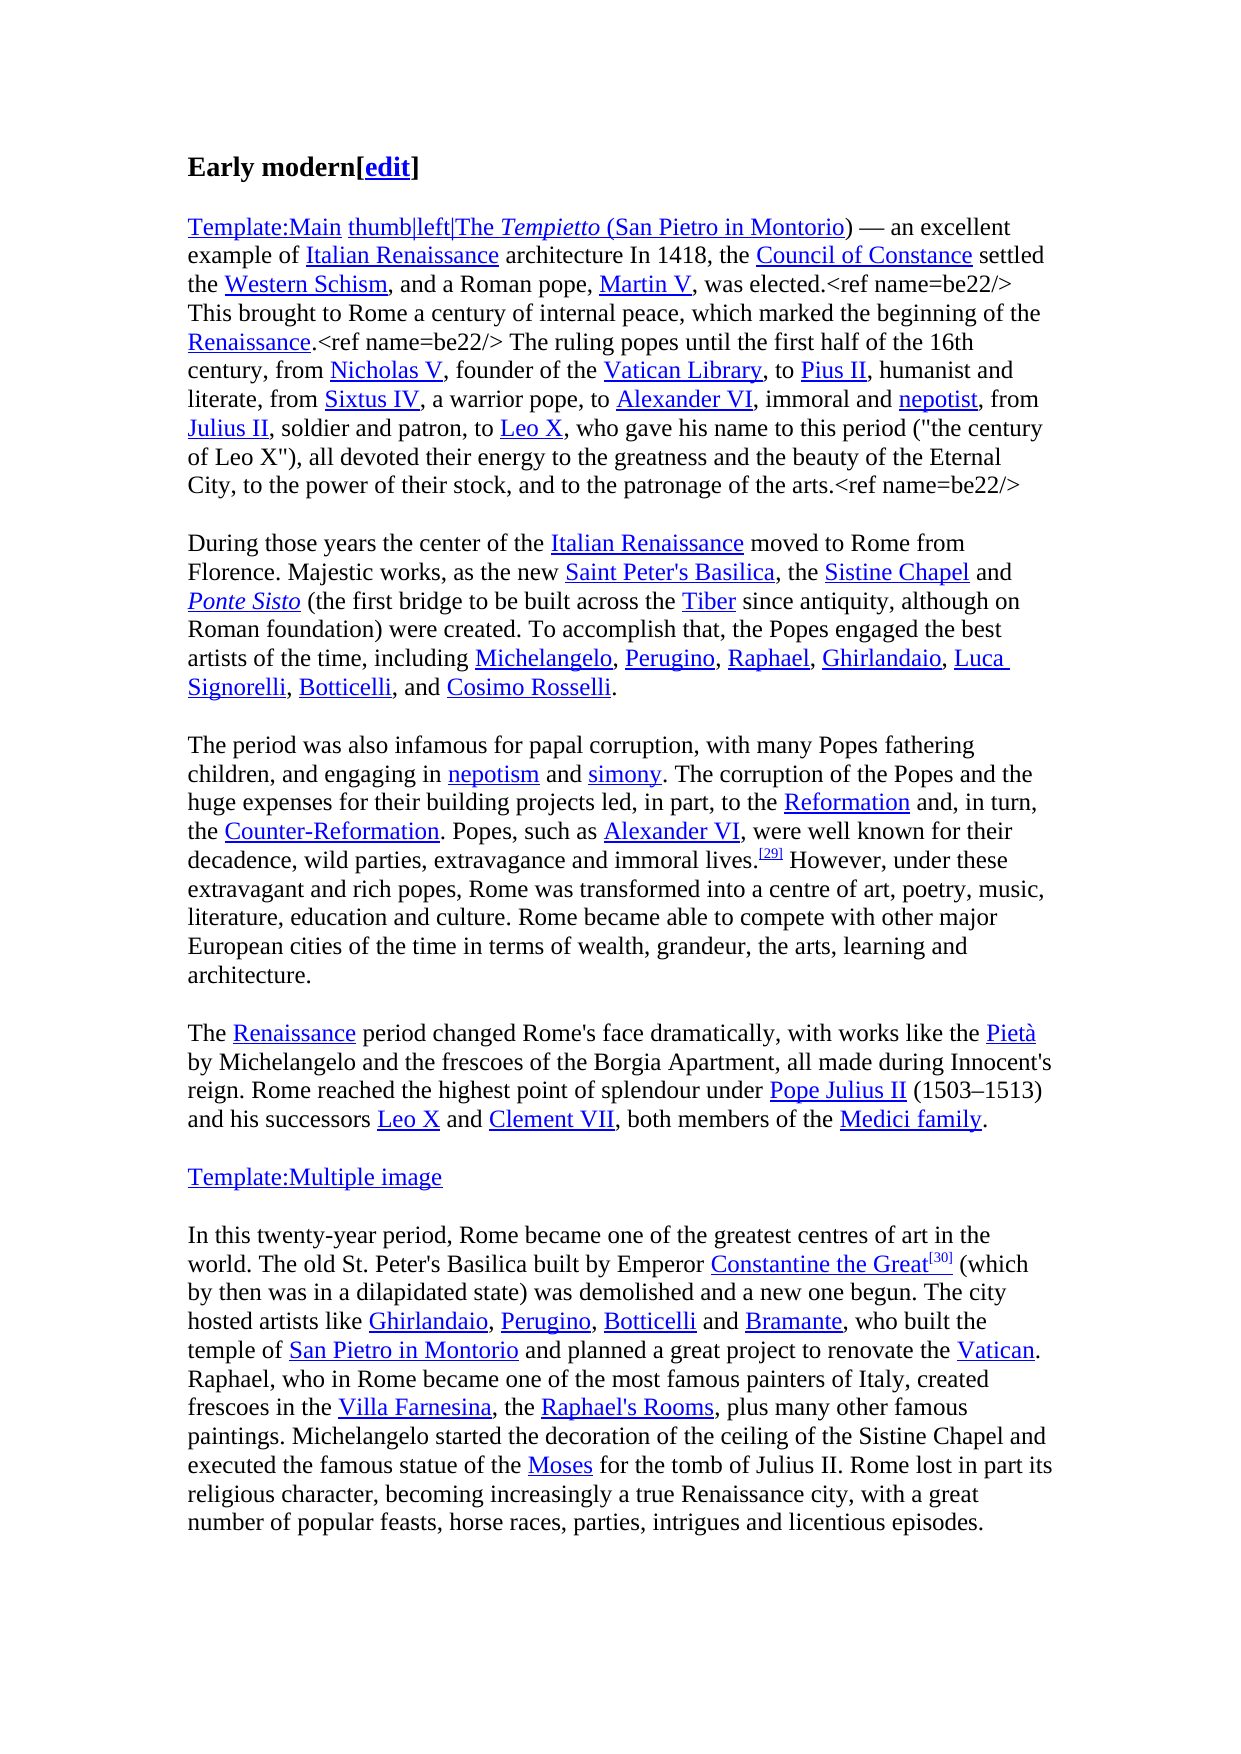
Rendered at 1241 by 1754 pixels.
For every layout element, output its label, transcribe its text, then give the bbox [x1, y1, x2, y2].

text During those years the center of the Italian Renaissance moved to Rome from Florence. Majestic works, as the new Saint Peter's Basilica, the Sistine Chapel and Ponte Sisto (the first bridge to be built across the Tiber since antiquity, although on Roman foundation) were created. To accomplish that, the Popes engaged the best artists of the time, including Michelangelo, Perugino, Raphael, Ghirlandaio, Luca Signorelli, Botticelli, and Cosimo Rosselli. [187, 528, 1053, 701]
text The period was also infamous for papal corruption, with many Popes fathering children, and engaging in nepotism and simony. The corruption of the Popes and the huge expenses for their building projects led, in part, to the Reformation and, in turn, the Counter-Reformation. Popes, such as Alexander VI, were well known for their decadence, wild parties, extravagance and immoral lives.[29] However, under these extravagant and rich popes, Rome was transformed into a centre of art, poetry, music, literature, education and culture. Rome became able to compete with other major European cities of the time in terms of wealth, grandeur, the arts, learning and architecture. [187, 730, 1053, 989]
subtitle Early modern[edit] [187, 150, 1053, 182]
text In this twenty-year period, Rome became one of the greatest centres of art in the world. The old St. Peter's Basilica built by Emperor Constantine the Great[30] (which by then was in a dilapidated state) was demolished and a new one begun. The city hosted artists like Ghirlandaio, Perugino, Botticelli and Bramante, who built the temple of San Pietro in Montorio and planned a great project to renovate the Vatican. Raphael, who in Rome became one of the most famous painters of Italy, created frescoes in the Villa Farnesina, the Raphael's Rooms, plus many other famous paintings. Michelangelo started the decoration of the ceiling of the Sistine Chapel and executed the famous statue of the Moses for the tomb of Julius II. Rome lost in part its religious character, becoming increasingly a true Renaissance city, with a great number of popular feasts, horse races, parties, intrigues and licentious episodes. [187, 1220, 1053, 1536]
text Template:Multiple image [187, 1162, 1053, 1191]
text Template:Main thumb|left|The Tempietto (San Pietro in Montorio) — an excellent example of Italian Renaissance architecture In 1418, the Council of Constance settled the Western Schism, and a Roman pope, Martin V, was elected.<ref name=be22/> This brought to Rome a century of internal peace, which marked the beginning of the Renaissance.<ref name=be22/> The ruling popes until the first half of the 16th century, from Nicholas V, founder of the Vatican Library, to Pius II, humanist and literate, from Sixtus IV, a warrior pope, to Alexander VI, immoral and nepotist, from Julius II, soldier and patron, to Leo X, who gave his name to this period ("the century of Leo X"), all devoted their energy to the greatness and the beauty of the Eternal City, to the power of their stock, and to the patronage of the arts.<ref name=be22/> [187, 212, 1053, 499]
text The Renaissance period changed Rome's face dramatically, with works like the Pietà by Michelangelo and the frescoes of the Borgia Apartment, all made during Innocent's reign. Rome reached the highest point of splendour under Pope Julius II (1503–1513) and his successors Leo X and Clement VII, both members of the Medici family. [187, 1018, 1053, 1133]
